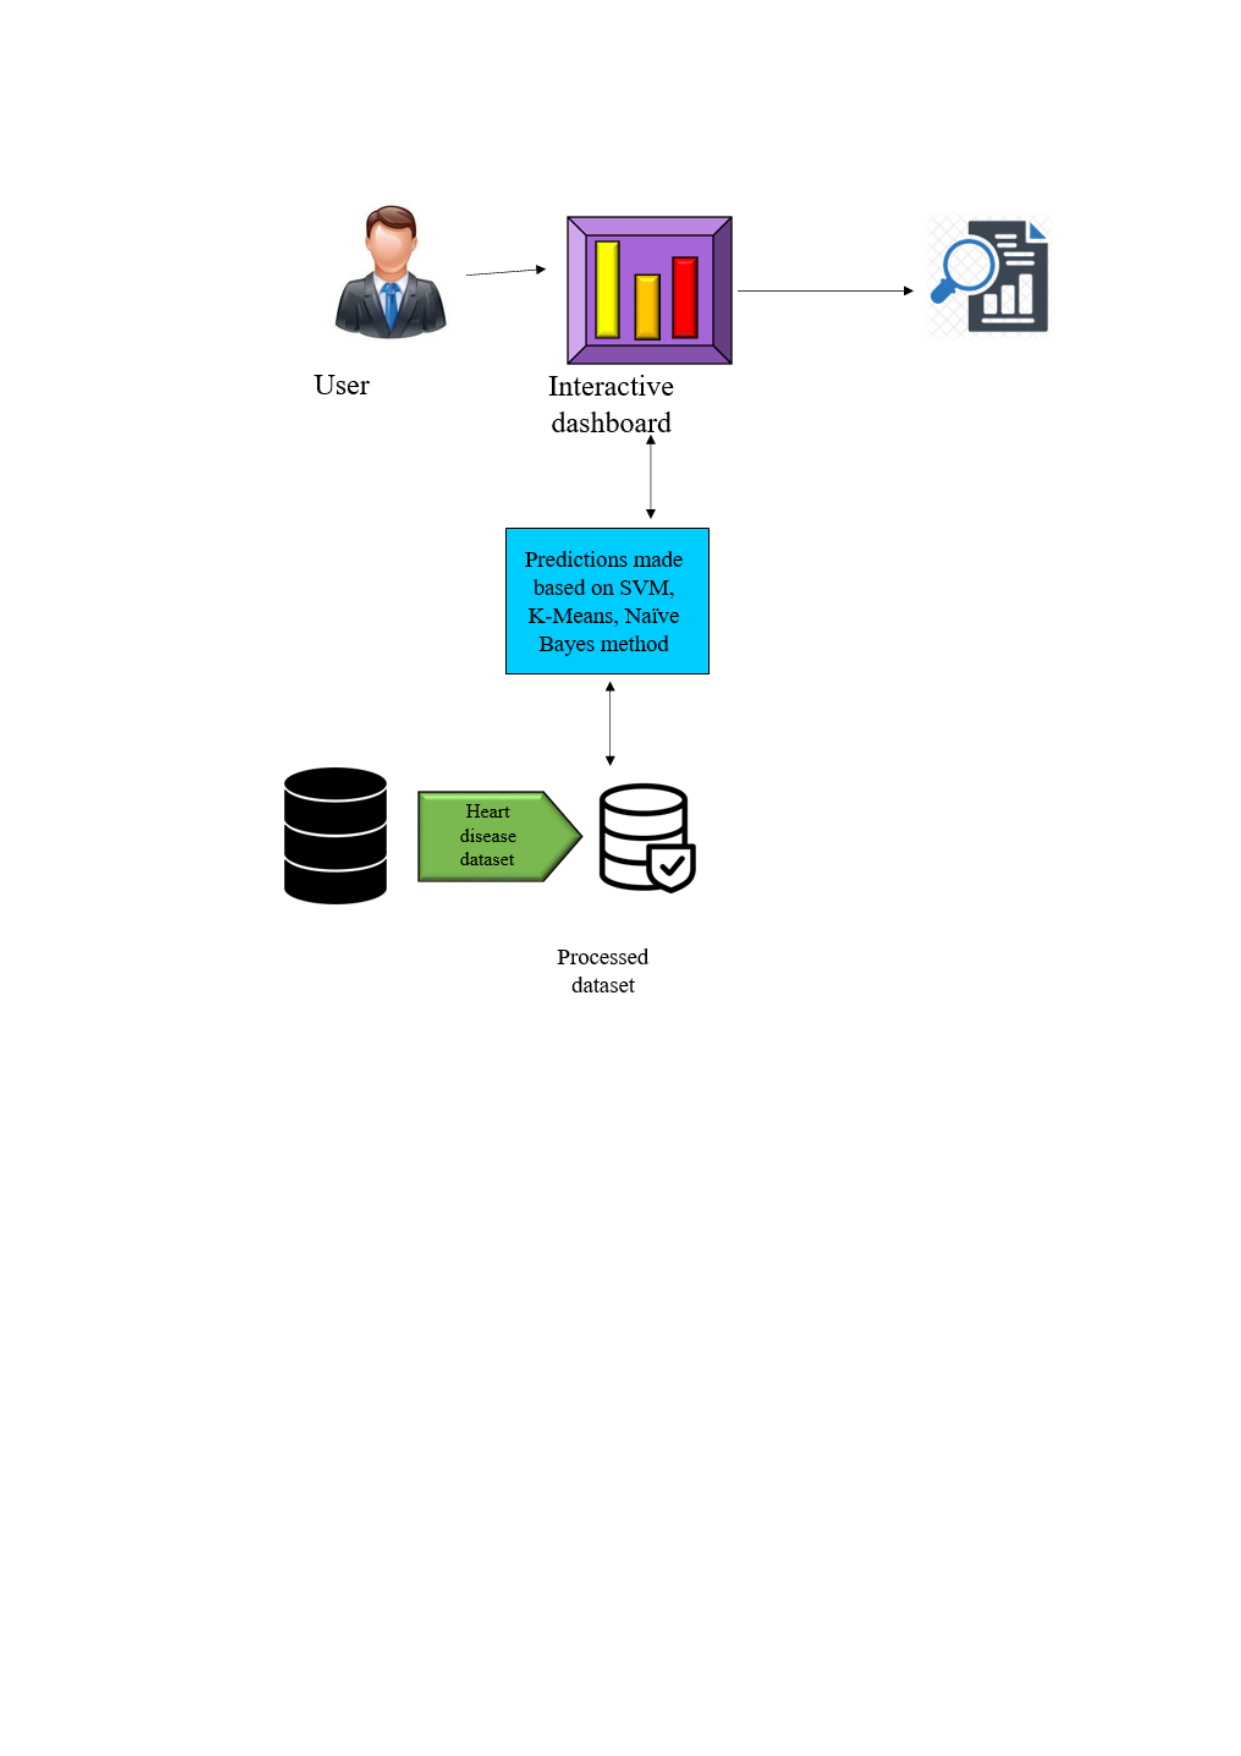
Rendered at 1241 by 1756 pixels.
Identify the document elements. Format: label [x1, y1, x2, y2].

picture [237, 160, 1080, 1034]
